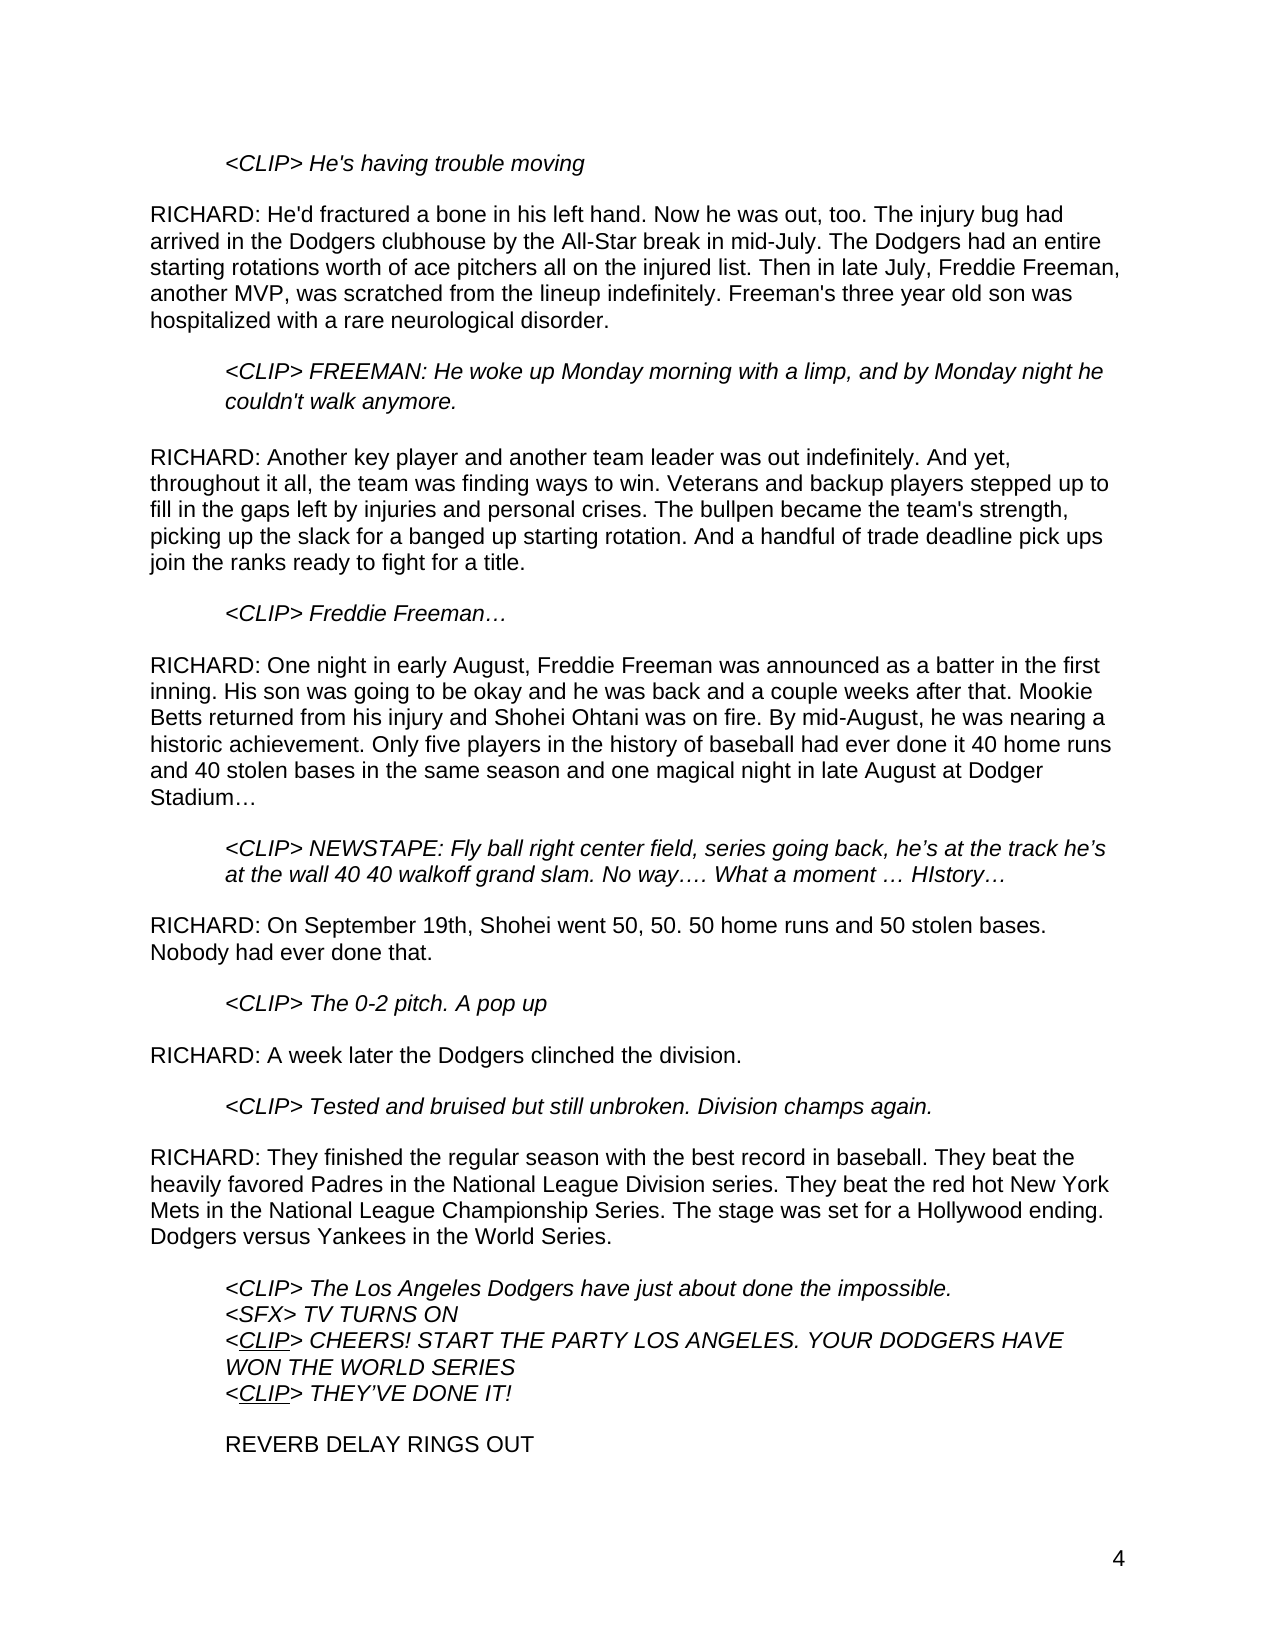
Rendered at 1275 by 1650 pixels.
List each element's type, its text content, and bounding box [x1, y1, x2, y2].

text RICHARD: On September 19th, Shohei went 50, 50. 50 home runs and 50 stolen bases. Nobody had ever done that. [150, 912, 1125, 965]
text <CLIP> He's having trouble moving [225, 150, 1125, 176]
text RICHARD: Another key player and another team leader was out indefinitely. And yet, throughout it all, the team was finding ways to win. Veterans and backup players stepped up to fill in the gaps left by injuries and personal crises. The bullpen became the team's strength, picking up the slack for a banged up starting rotation. And a handful of trade deadline pick ups join the ranks ready to fight for a title. [150, 443, 1125, 575]
text RICHARD: One night in early August, Freddie Freeman was announced as a batter in the first inning. His son was going to be okay and he was back and a couple weeks after that. Mookie Betts returned from his injury and Shohei Ohtani was on fire. By mid-August, he was nearing a historic achievement. Only five players in the history of baseball had ever done it 40 home runs and 40 stolen bases in the same season and one magical night in late August at Dodger Stadium… [150, 652, 1125, 810]
text <CLIP> The Los Angeles Dodgers have just about done the impossible. <SFX> TV TURNS ON <CLIP> CHEERS! START THE PARTY LOS ANGELES. YOUR DODGERS HAVE WON THE WORLD SERIES <CLIP> THEY’VE DONE IT! [225, 1275, 1125, 1406]
text <CLIP> Tested and bruised but still unbroken. Division champs again. [225, 1093, 1125, 1119]
text <CLIP> NEWSTAPE: Fly ball right center field, series going back, he’s at the track he’s at the wall 40 40 walkoff grand slam. No way…. What a moment … HIstory… [225, 835, 1125, 887]
text RICHARD: A week later the Dodgers clinched the division. [150, 1042, 1125, 1068]
text <CLIP> The 0-2 pitch. A pop up [225, 990, 1125, 1017]
text REVERB DELAY RINGS OUT [225, 1431, 1125, 1458]
text RICHARD: He'd fractured a bone in his left hand. Now he was out, too. The injury bug had arrived in the Dodgers clubhouse by the All-Star break in mid-July. The Dodgers had an entire starting rotations worth of ace pitchers all on the injured list. Then in late July, Freddie Freeman, another MVP, was scratched from the lineup indefinitely. Freeman's three year old son was hospitalized with a rare neurological disorder. [150, 201, 1125, 333]
text <CLIP> FREEMAN: He woke up Monday morning with a limp, and by Monday night he couldn't walk anymore. [225, 358, 1125, 415]
text <CLIP> Freddie Freeman… [225, 600, 1125, 627]
text RICHARD: They finished the regular season with the best record in baseball. They beat the heavily favored Padres in the National League Division series. They beat the red hot New York Mets in the National League Championship Series. The stage was set for a Hollywood ending. Dodgers versus Yankees in the World Series. [150, 1144, 1125, 1250]
